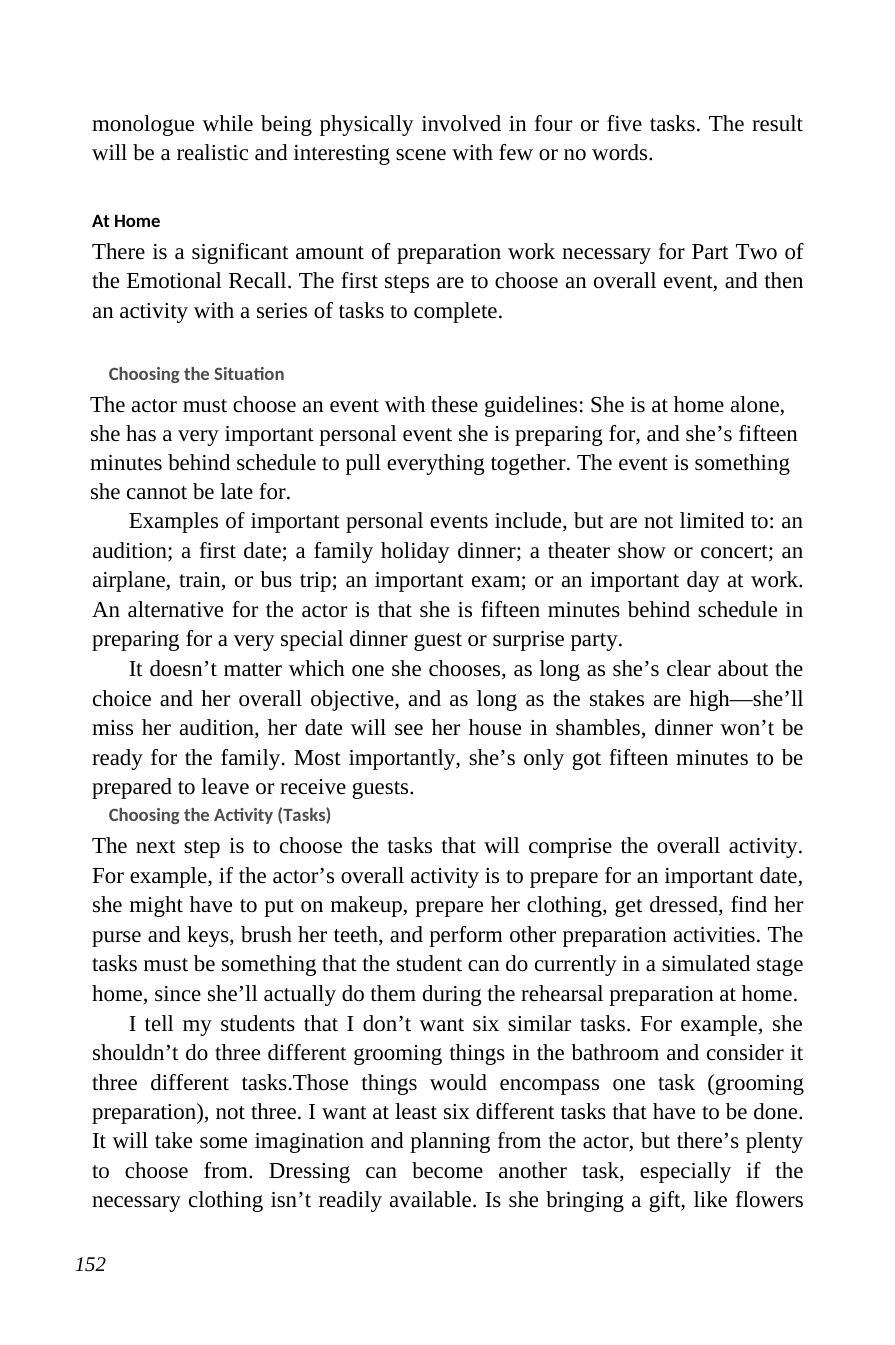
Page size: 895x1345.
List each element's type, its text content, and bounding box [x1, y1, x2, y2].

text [92, 1010, 805, 1213]
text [92, 110, 805, 166]
subtitle Choosing the Activity (Tasks) [108, 803, 804, 826]
text The next step is to choose the tasks that will comprise the overall activity. For example, if the actor’s overall activity is to prepare for an important date, she might have to put on makeup, prepare her clothing, get dressed, find her purse and keys, brush her teeth, and perform other preparation activities. The tasks must be something that the student can do currently in a simulated stage home, since she’ll actually do them during the rehearsal preparation at home. [92, 832, 805, 1006]
text It doesn’t matter which one she chooses, as long as she’s clear about the choice and her overall objective, and as long as the stakes are high—she’ll miss her audition, her date will see her house in shambles, dinner won’t be ready for the family. Most importantly, she’s only got fifteen minutes to be prepared to leave or receive guests. [92, 655, 805, 799]
subtitle At Home [92, 209, 804, 232]
subtitle Choosing the Situation [108, 362, 804, 385]
text The actor must choose an event with these guidelines: She is at home alone, she has a very important personal event she is preparing for, and she’s fifteen minutes behind schedule to pull everything together. The event is something she cannot be late for. [90, 391, 812, 504]
text Examples of important personal events include, but are not limited to: an audition; a first date; a family holiday dinner; a theater show or concert; an airplane, train, or bus trip; an important exam; or an important day at work. An alternative for the actor is that she is fifteen minutes behind schedule in preparing for a very special dinner guest or surprise party. [92, 507, 805, 651]
text There is a significant amount of preparation work necessary for Part Two of the Emotional Recall. The first steps are to choose an overall event, and then an activity with a series of tasks to complete. [92, 238, 805, 323]
